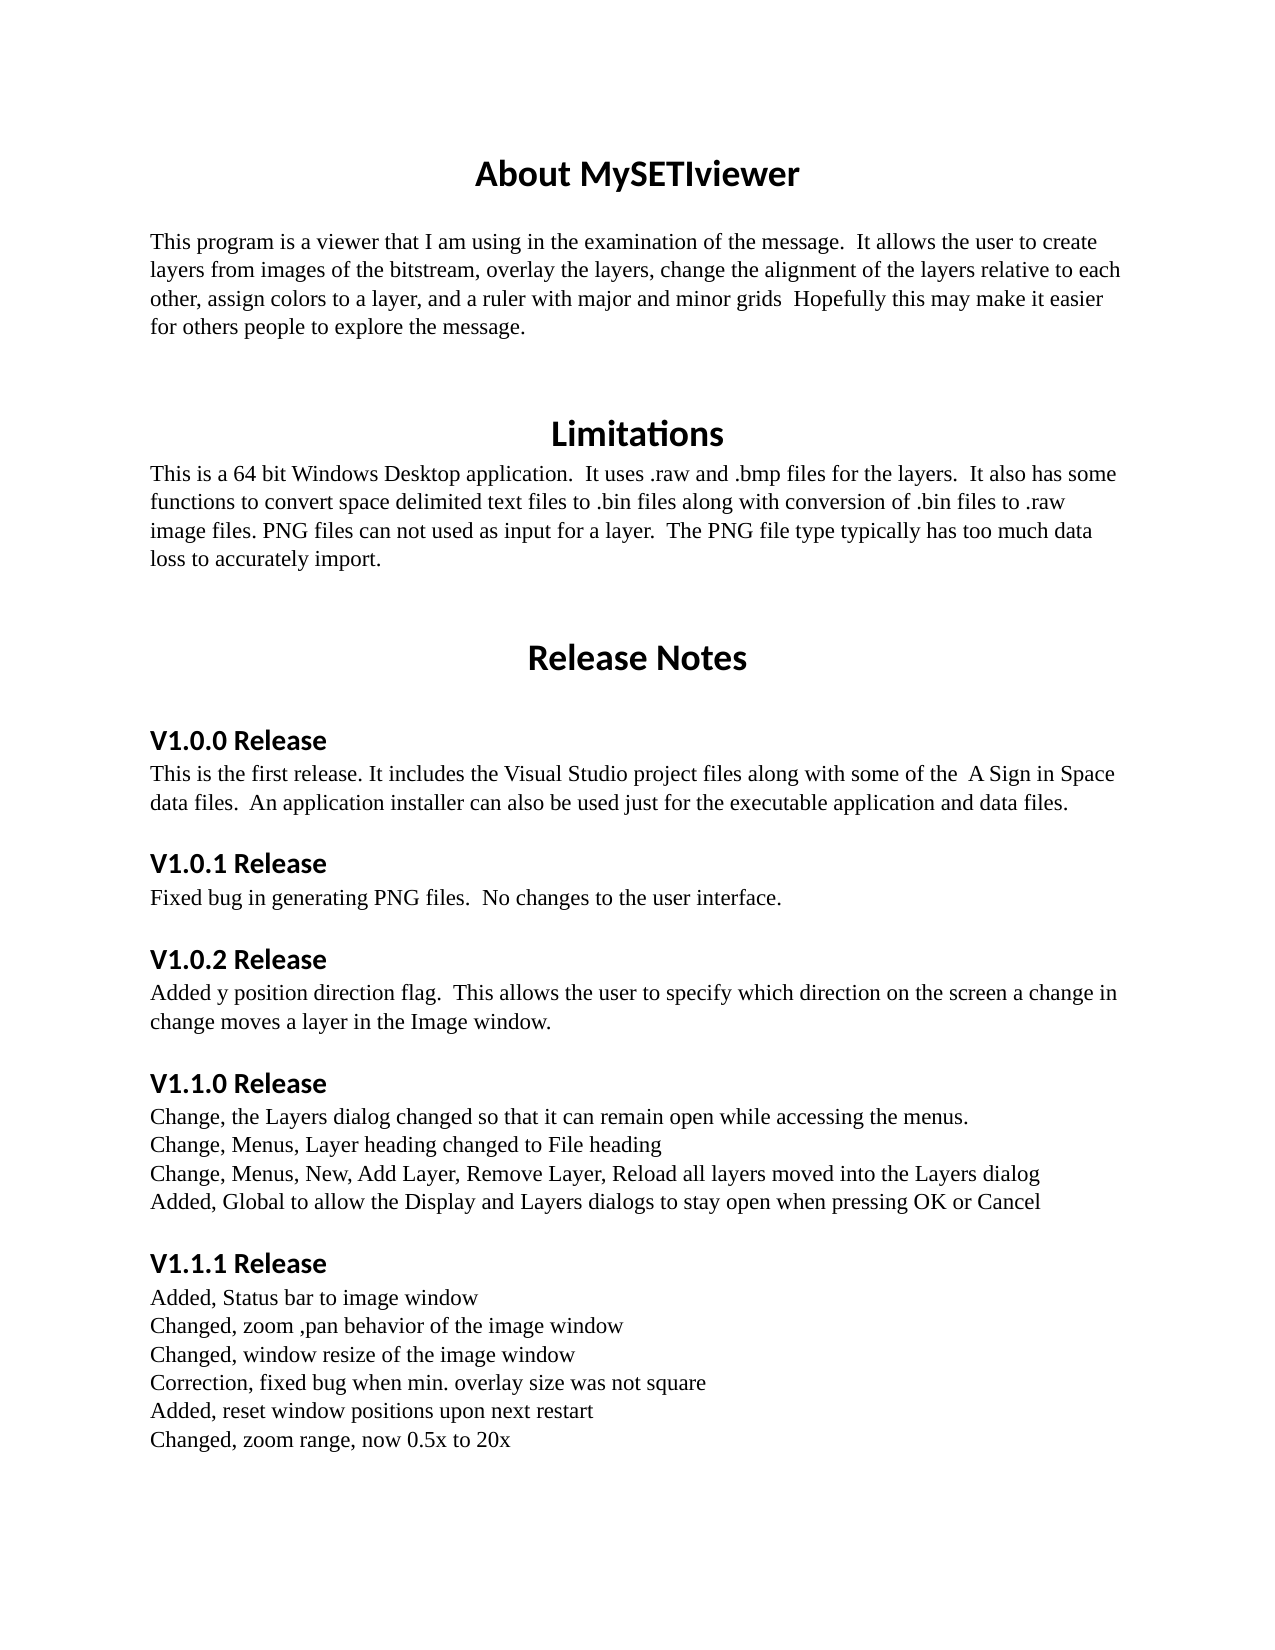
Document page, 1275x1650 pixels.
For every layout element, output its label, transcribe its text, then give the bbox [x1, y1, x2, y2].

text V1.1.1 Release [150, 1245, 1125, 1281]
text Added, Global to allow the Display and Layers dialogs to stay open when pressing OK or Cancel [150, 1188, 1125, 1215]
text Fixed bug in generating PNG files. No changes to the user interface. [150, 884, 1125, 910]
text Change, Menus, New, Add Layer, Remove Layer, Reload all layers moved into the Layers dialog [150, 1160, 1125, 1186]
text Correction, fixed bug when min. overlay size was not square [150, 1369, 1125, 1395]
text This is a 64 bit Windows Desktop application. It uses .raw and .bmp files for the layers. It also has some functions to convert space delimited text files to .bin files along with conversion of .bin files to .raw image files. PNG files can not used as input for a layer. The PNG file type typically has too much data loss to accurately import. [150, 460, 1125, 571]
text This program is a viewer that I am using in the examination of the message. It allows the user to create layers from images of the bitstream, overlay the layers, change the alignment of the layers relative to each other, assign colors to a layer, and a ruler with major and minor grids Hopefully this may make it easier for others people to explore the message. [150, 228, 1125, 339]
text Changed, window resize of the image window [150, 1341, 1125, 1367]
text Changed, zoom range, now 0.5x to 20x [150, 1426, 1125, 1452]
text V1.0.1 Release [150, 846, 1125, 881]
text Limitations [150, 410, 1125, 456]
text Changed, zoom ,pan behavior of the image window [150, 1312, 1125, 1338]
text Release Notes [150, 634, 1125, 680]
text V1.0.2 Release [150, 941, 1125, 977]
text Added y position direction flag. This allows the user to specify which direction on the screen a change in change moves a layer in the Image window. [150, 979, 1125, 1034]
text Change, the Layers dialog changed so that it can remain open while accessing the menus. [150, 1103, 1125, 1129]
text V1.0.0 Release [150, 722, 1125, 757]
text Change, Menus, Layer heading changed to File heading [150, 1132, 1125, 1158]
text V1.1.0 Release [150, 1065, 1125, 1100]
text About MySETIviewer [150, 150, 1125, 196]
text Added, Status bar to image window [150, 1284, 1125, 1310]
text Added, reset window positions upon next restart [150, 1397, 1125, 1424]
text This is the first release. It includes the Visual Studio project files along with some of the A Sign in Space data files. An application installer can also be used just for the executable application and data files. [150, 760, 1125, 815]
